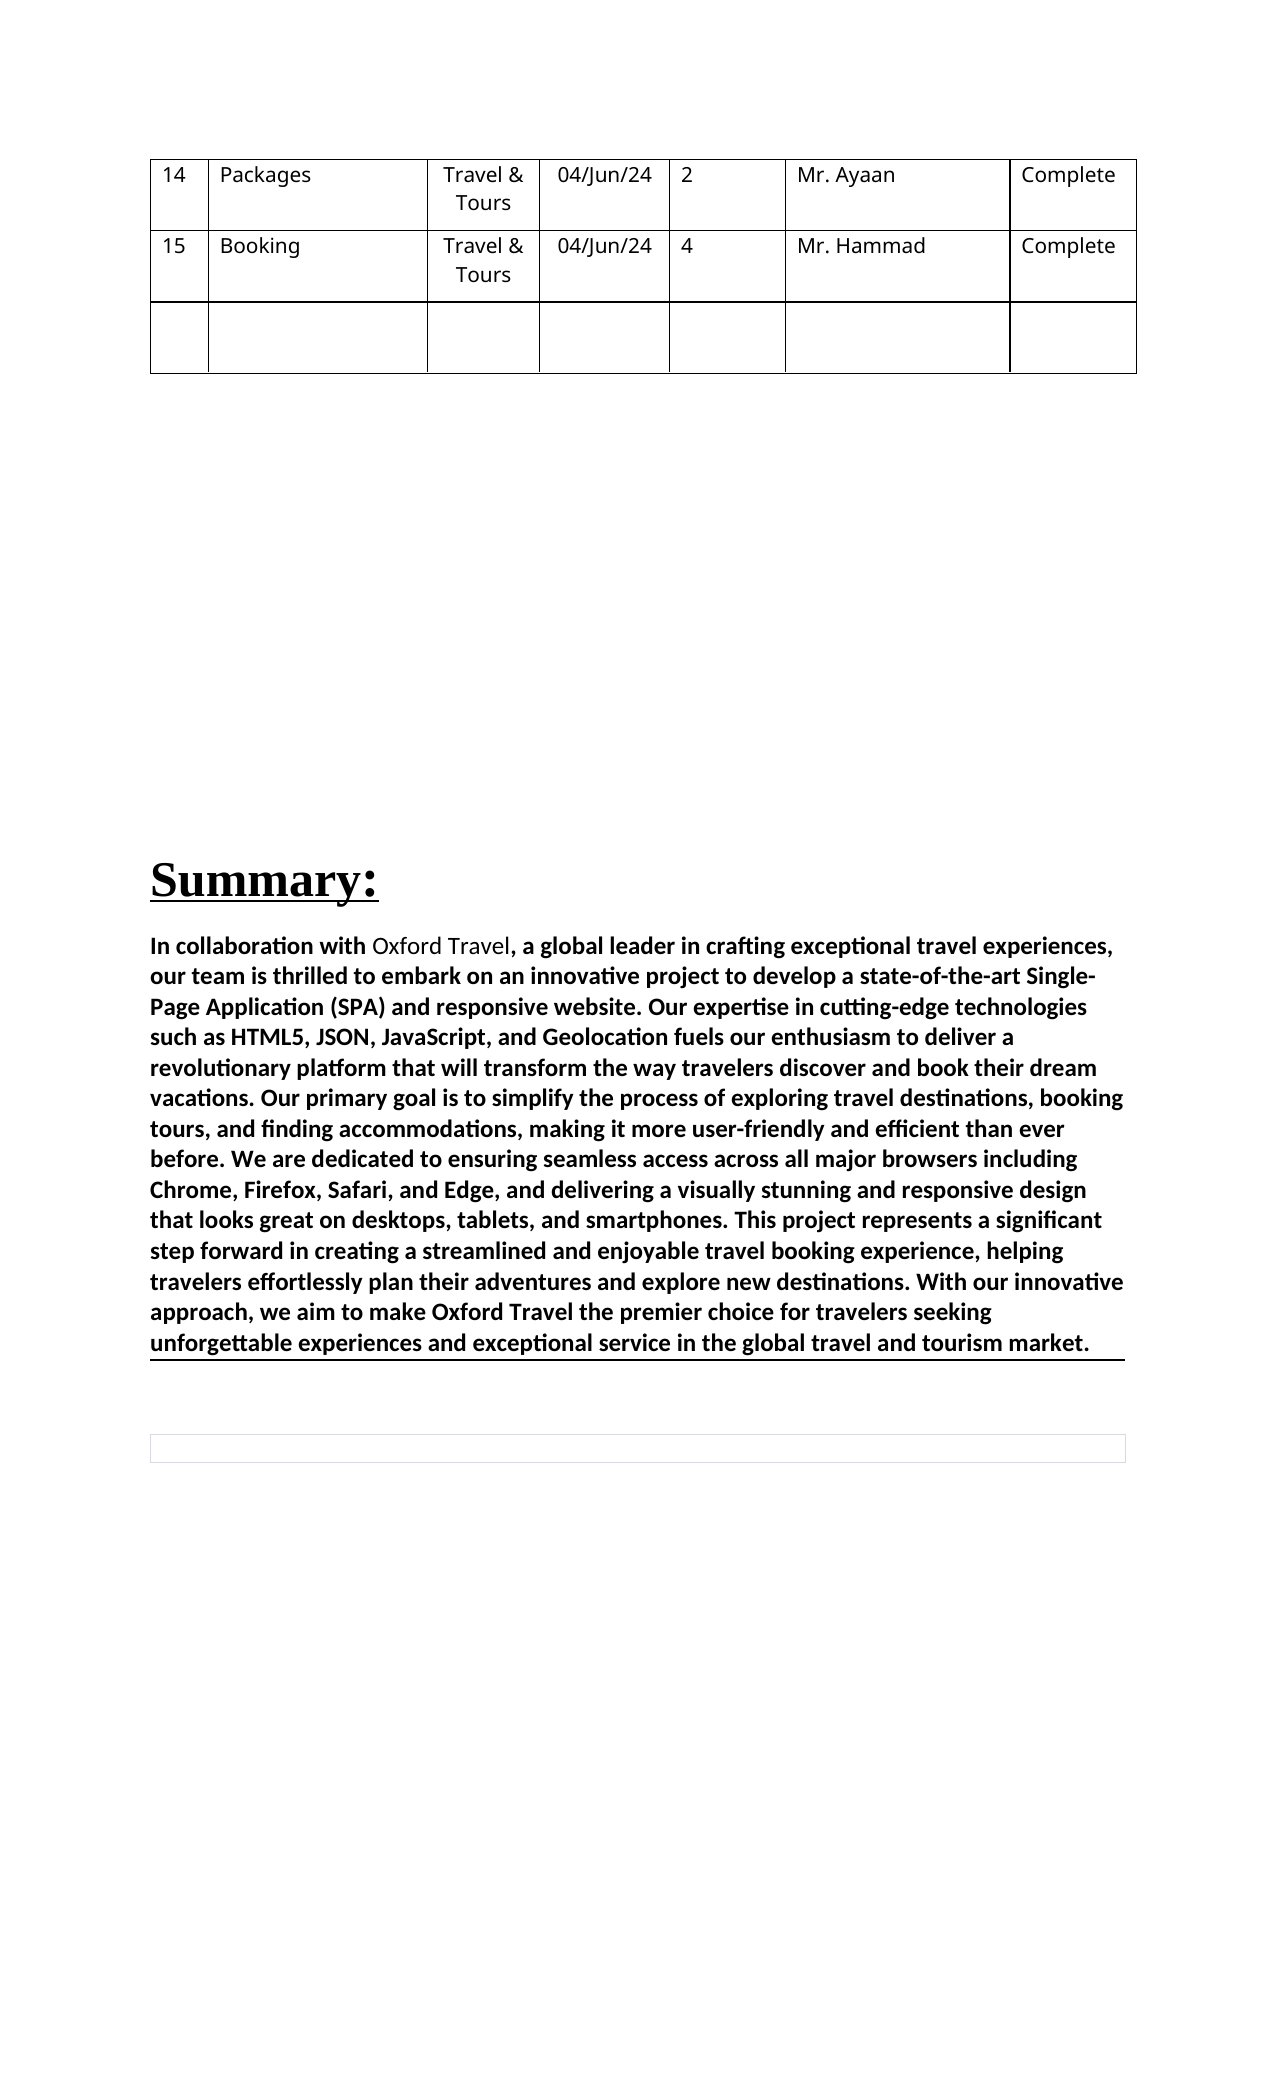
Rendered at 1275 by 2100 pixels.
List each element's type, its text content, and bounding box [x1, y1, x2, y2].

table_cell [670, 303, 785, 372]
text In collaboration with Oxford Travel, a global leader in crafting exceptional travel experiences, our team is thrilled to embark on an innovative project to develop a state-of-the-art Single-Page Application (SPA) and responsive website. Our expertise in cutting-edge technologies such as HTML5, JSON, JavaScript, and Geolocation fuels our enthusiasm to deliver a revolutionary platform that will transform the way travelers discover and book their dream vacations. Our primary goal is to simplify the process of exploring travel destinations, booking tours, and finding accommodations, making it more user-friendly and efficient than ever before. We are dedicated to ensuring seamless access across all major browsers including Chrome, Firefox, Safari, and Edge, and delivering a visually stunning and responsive design that looks great on desktops, tablets, and smartphones. This project represents a significant step forward in creating a streamlined and enjoyable travel booking experience, helping travelers effortlessly plan their adventures and explore new destinations. With our innovative approach, we aim to make Oxford Travel the premier choice for travelers seeking unforgettable experiences and exceptional service in the global travel and tourism market.Top of Form [150, 930, 1125, 1359]
table_cell [209, 303, 427, 372]
table_cell 04/Jun/24 [540, 160, 669, 230]
table_cell [786, 303, 1009, 372]
table_cell 14 [151, 160, 208, 230]
table_cell [540, 303, 669, 372]
table_cell Mr. Hammad [786, 231, 1009, 301]
table_cell 15 [151, 231, 208, 301]
text Summary: [150, 846, 1125, 908]
table_cell Packages [209, 160, 427, 230]
table_cell Mr. Ayaan [786, 160, 1009, 230]
table_cell Complete [1011, 160, 1136, 230]
table_cell [151, 303, 208, 372]
table_cell Travel & Tours [428, 231, 539, 301]
table_cell Booking [209, 231, 427, 301]
table_cell 2 [670, 160, 785, 230]
table_cell Complete [1011, 231, 1136, 301]
table_cell Travel & Tours [428, 160, 539, 230]
table_cell [428, 303, 539, 372]
table_cell 04/Jun/24 [540, 231, 669, 301]
table_cell [1011, 303, 1136, 372]
table_cell 4 [670, 231, 785, 301]
